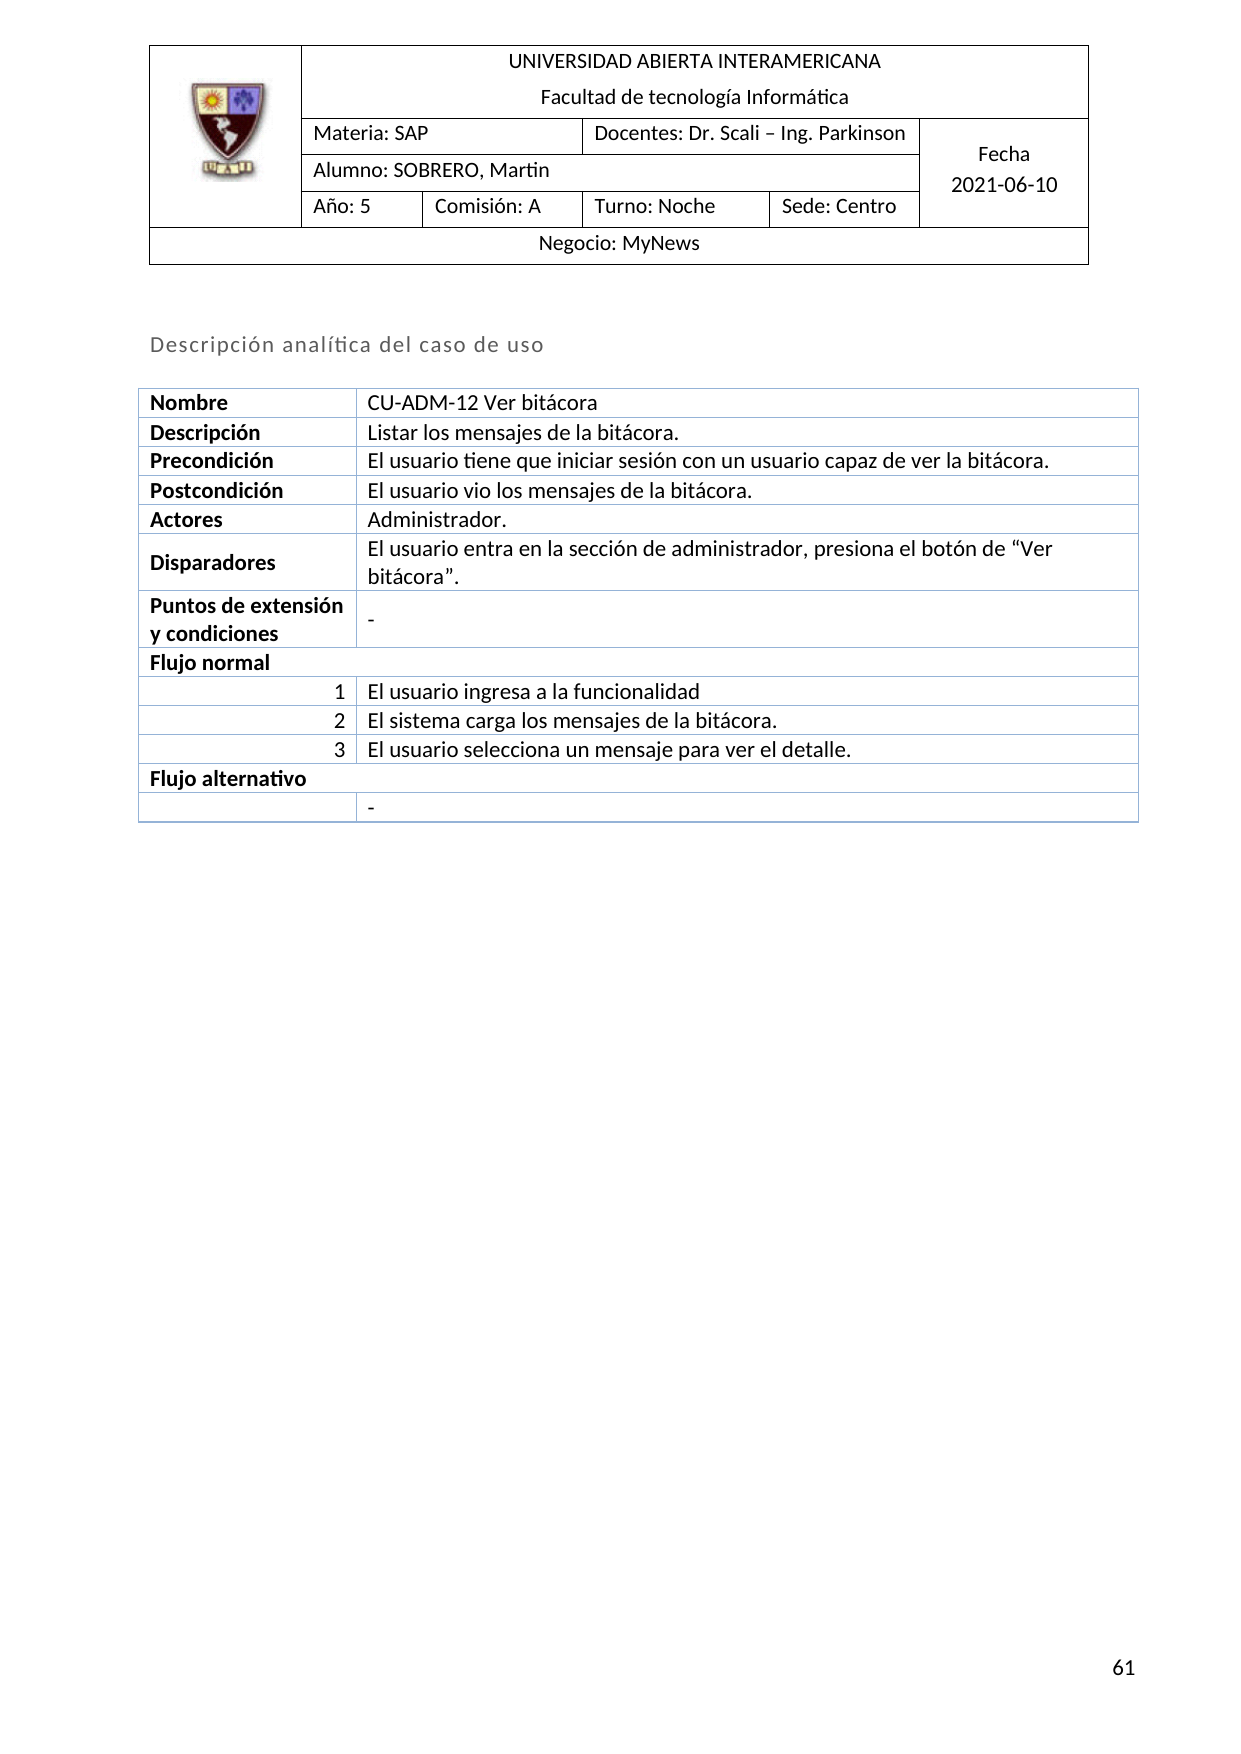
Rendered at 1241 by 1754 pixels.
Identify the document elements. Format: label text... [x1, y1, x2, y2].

table_cell Actores [139, 505, 356, 533]
table_cell El usuario entra en la sección de administrador, presiona el botón de “Ver bitácora”. [357, 534, 1138, 590]
table_cell 1 [139, 677, 356, 705]
picture [177, 74, 278, 187]
table_cell Disparadores [139, 534, 356, 590]
table_header CU-ADM-12 Ver bitácora [357, 389, 1138, 417]
table_cell El usuario ingresa a la funcionalidad [357, 677, 1138, 705]
table_cell El usuario selecciona un mensaje para ver el detalle. [357, 735, 1138, 763]
table_cell - [357, 793, 1138, 821]
table_cell Listar los mensajes de la bitácora. [357, 418, 1138, 446]
table_cell Flujo normal [139, 648, 1138, 676]
table_cell 3 [139, 735, 356, 763]
table_cell Flujo alternativo [139, 764, 1138, 792]
table_cell El sistema carga los mensajes de la bitácora. [357, 706, 1138, 734]
subtitle Descripción analítica del caso de uso [150, 330, 1135, 358]
table_cell Administrador. [357, 505, 1138, 533]
table_cell Descripción [139, 418, 356, 446]
table_cell Postcondición [139, 476, 356, 504]
table_cell El usuario tiene que iniciar sesión con un usuario capaz de ver la bitácora. [357, 447, 1138, 475]
table_cell El usuario vio los mensajes de la bitácora. [357, 476, 1138, 504]
table_cell Precondición [139, 447, 356, 475]
table_cell - [357, 591, 1138, 647]
table_cell 2 [139, 706, 356, 734]
table_header Nombre [139, 389, 356, 417]
table_cell [139, 793, 356, 821]
table_cell Puntos de extensión y condiciones [139, 591, 356, 647]
